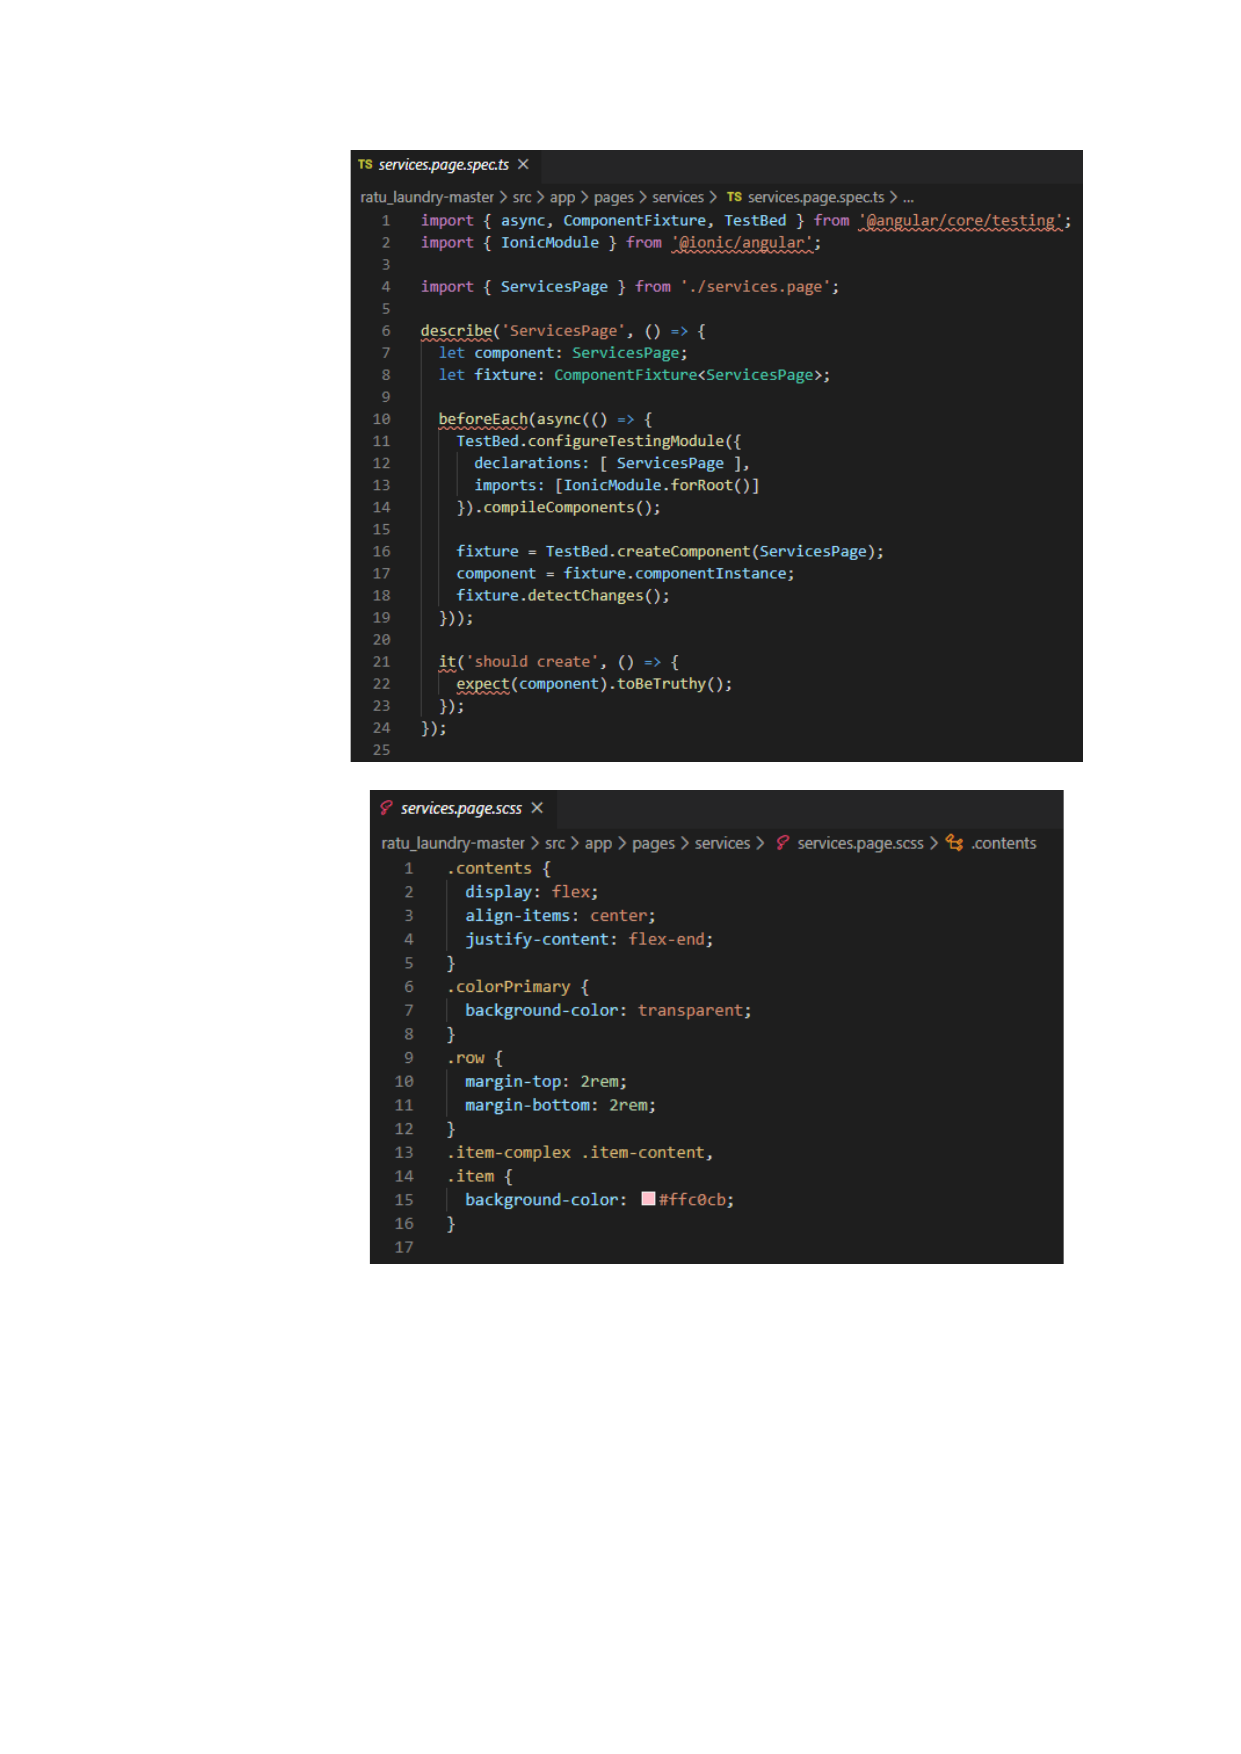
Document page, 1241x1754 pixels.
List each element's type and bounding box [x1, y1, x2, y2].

picture [350, 150, 1083, 762]
picture [369, 790, 1064, 1264]
